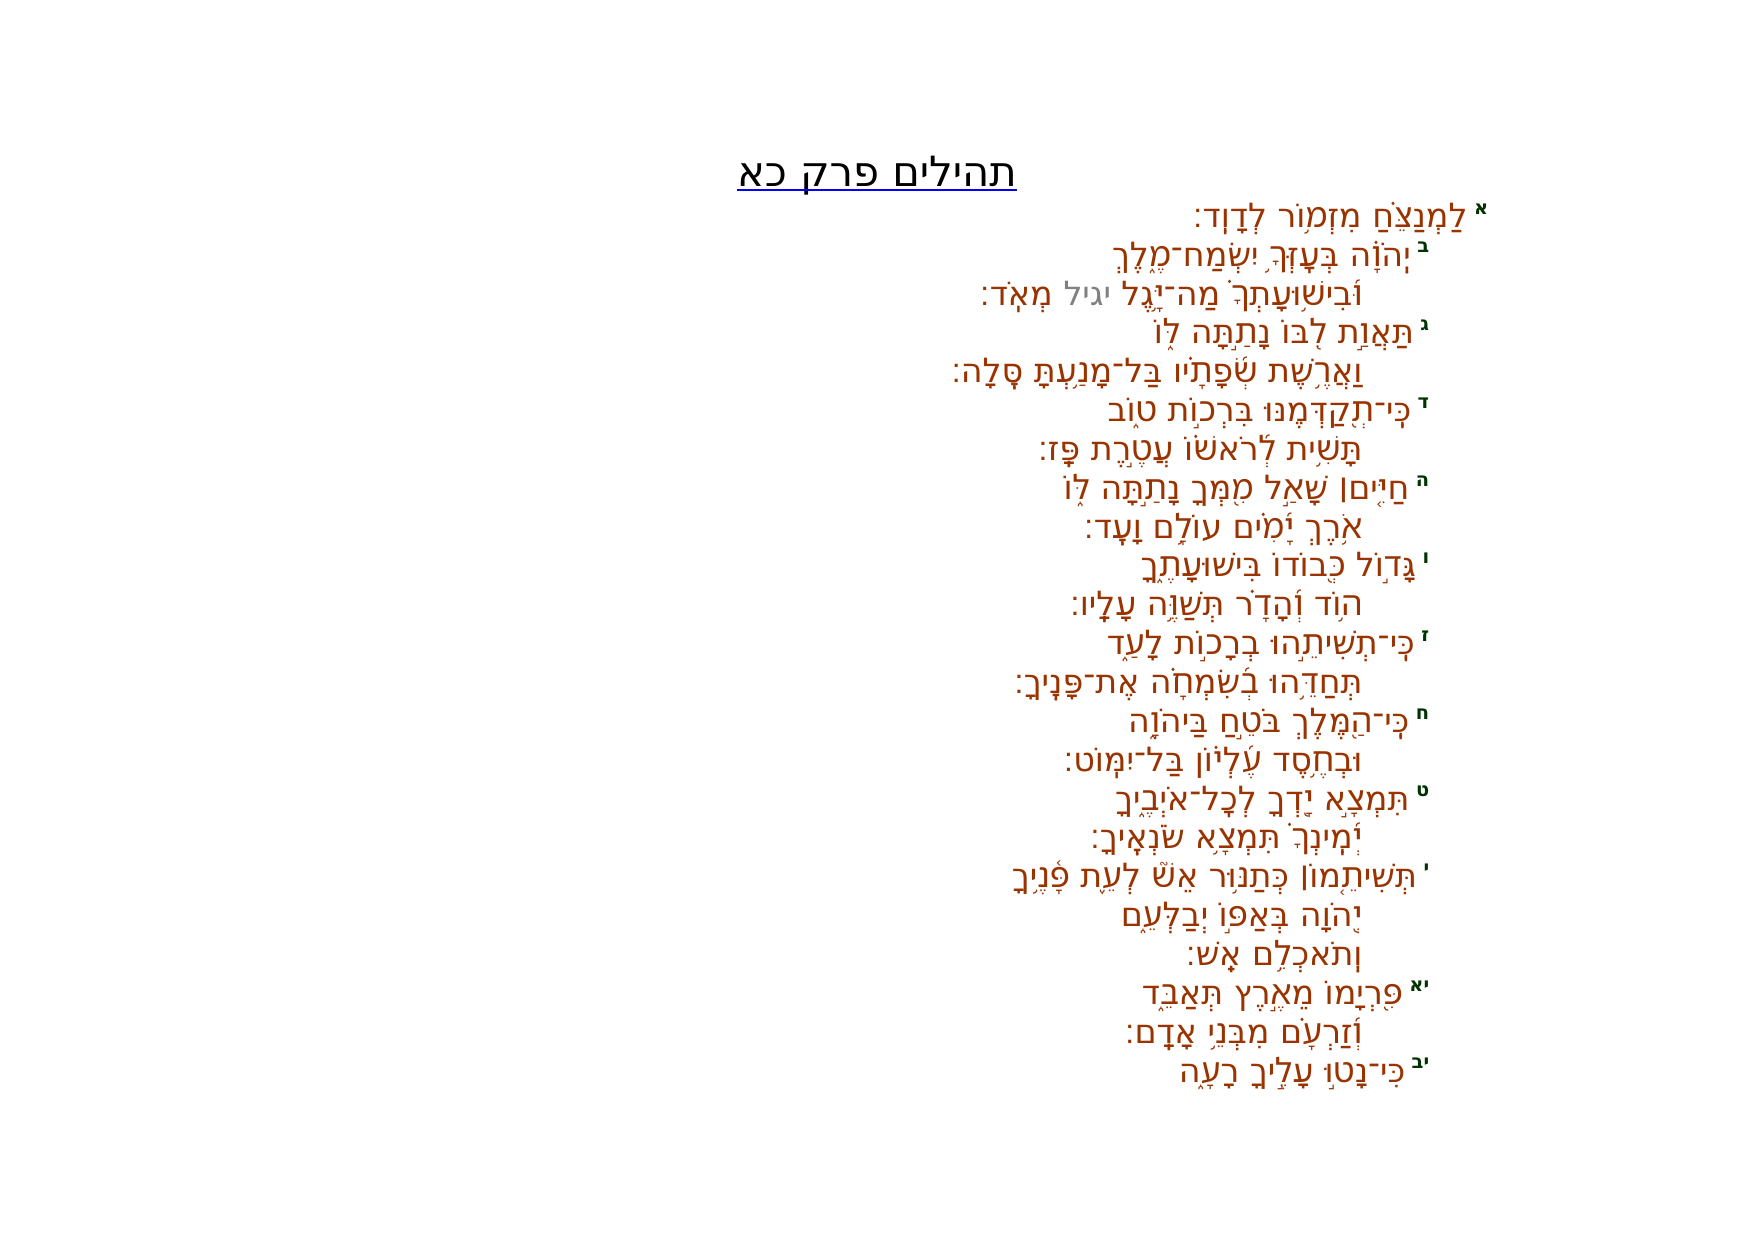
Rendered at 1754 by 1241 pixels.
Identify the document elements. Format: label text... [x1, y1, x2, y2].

text תהילים פרק כא [148, 148, 1606, 196]
